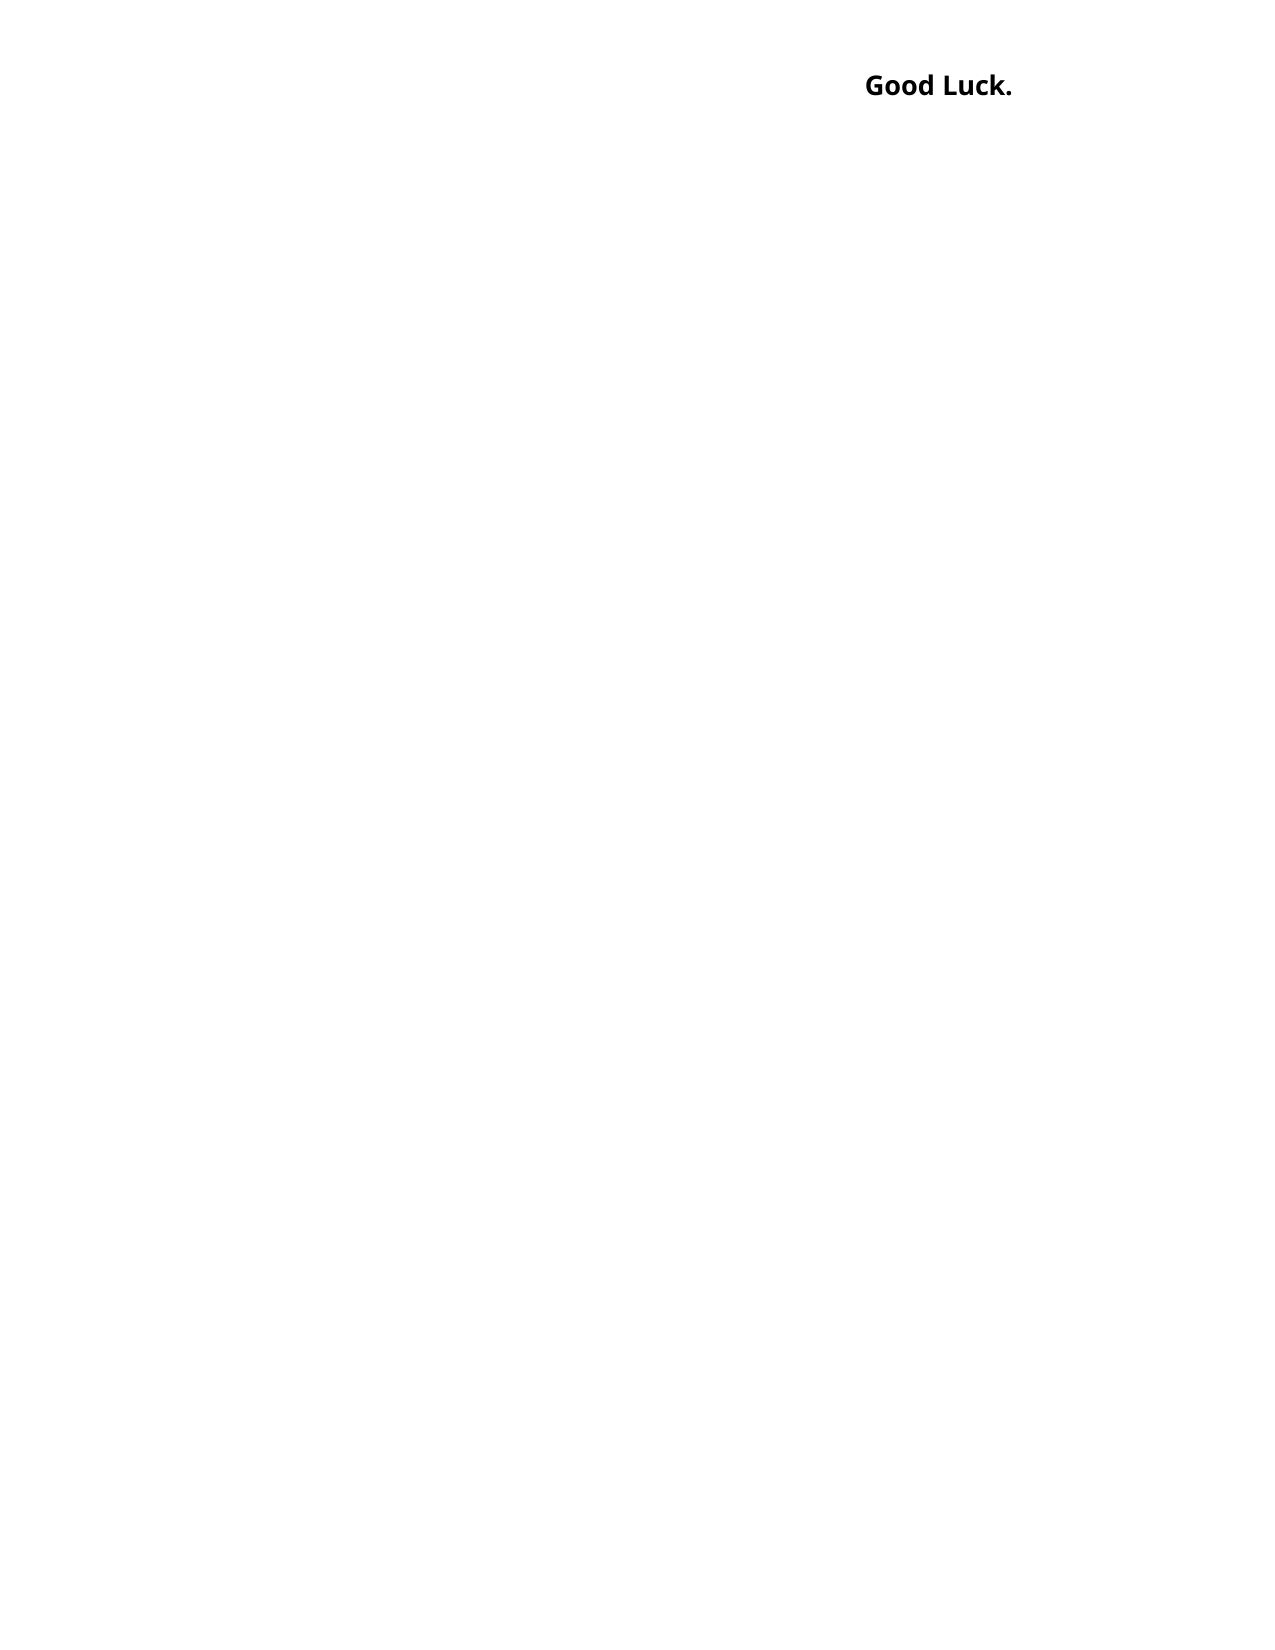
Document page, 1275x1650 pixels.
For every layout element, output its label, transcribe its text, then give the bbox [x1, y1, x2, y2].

text Good Luck. [58, 67, 1013, 103]
